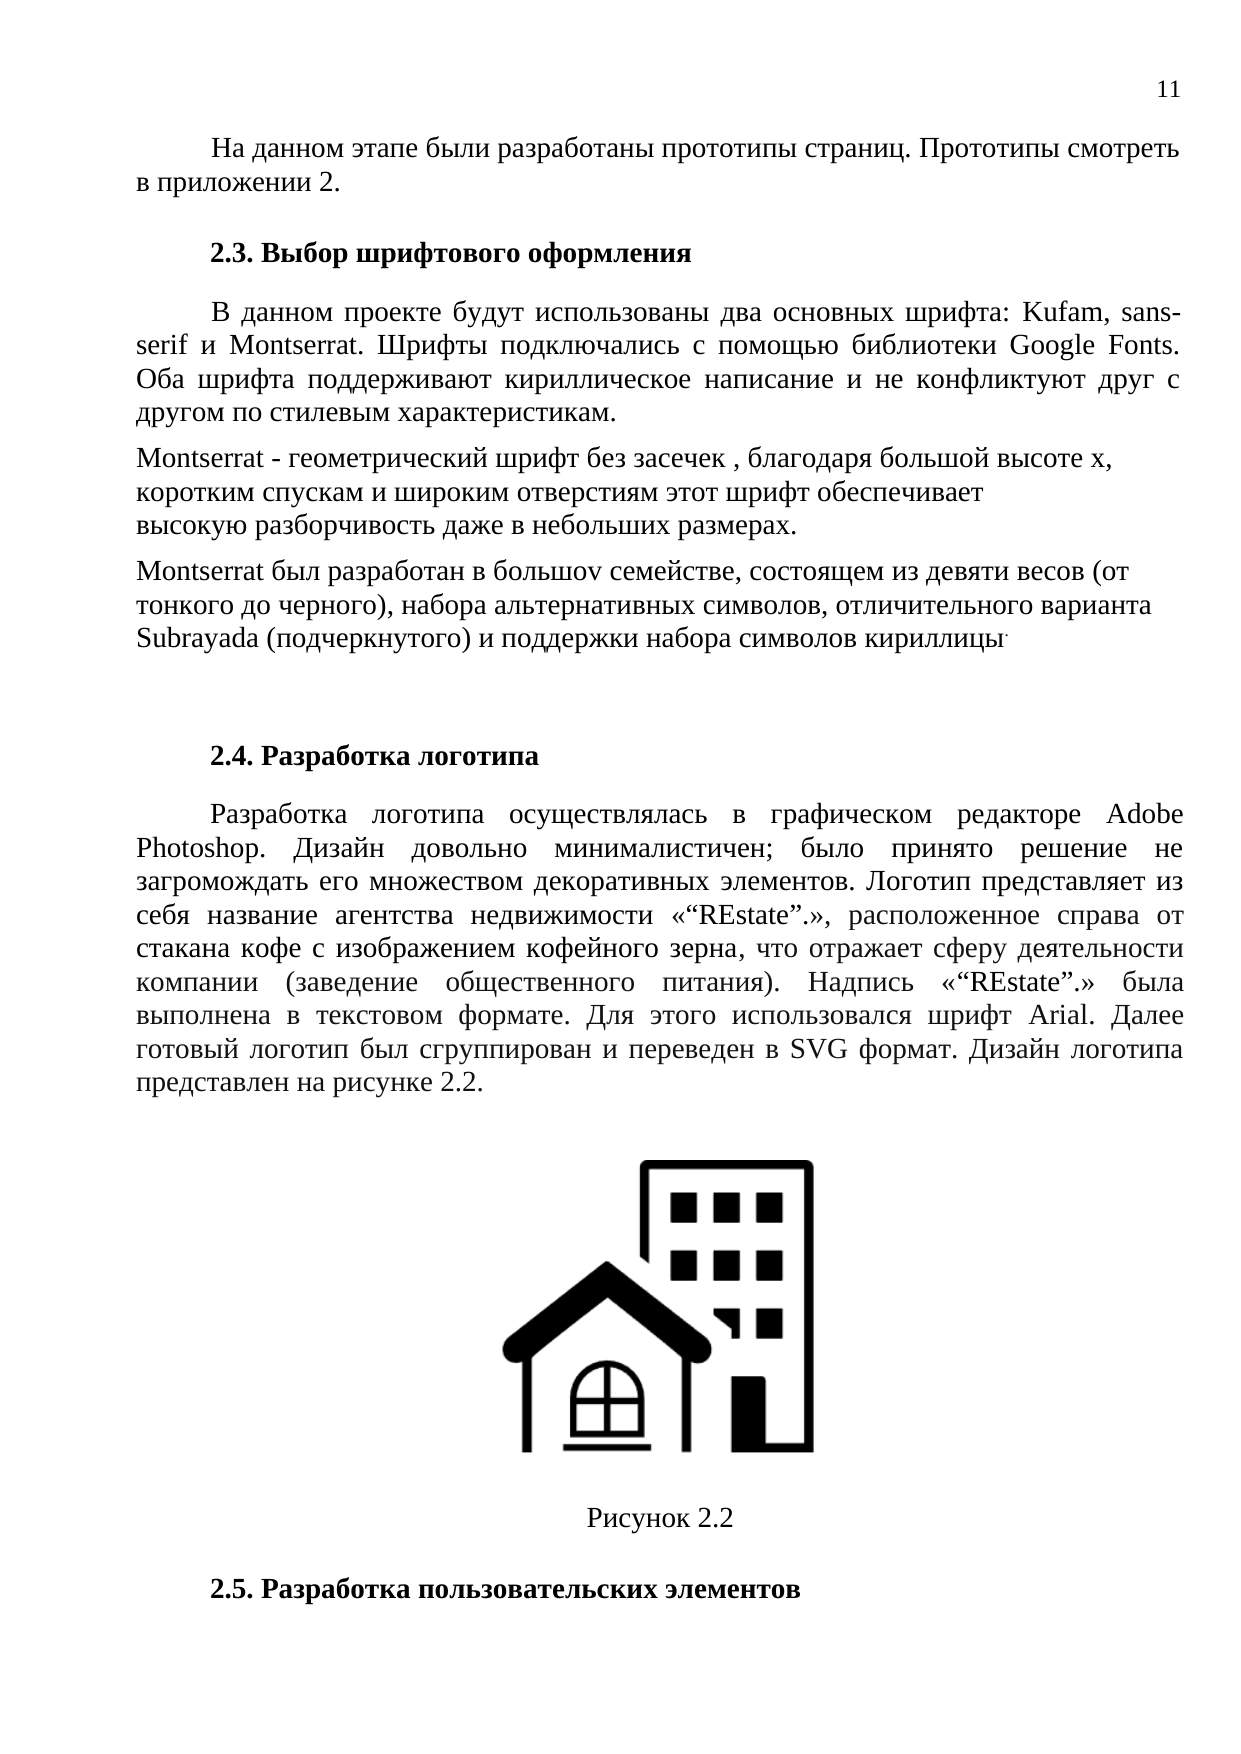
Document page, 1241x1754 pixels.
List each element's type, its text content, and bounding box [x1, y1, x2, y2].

text Разработка логотипа осуществлялась в графическом редакторе Adobe Photoshop. Дизайн довольно минималистичен; было принято решение не загромождать его множеством декоративных элементов. Логотип представляет из себя название агентства недвижимости «“REstate”.», расположенное справа от стакана кофе с изображением кофейного зерна, что отражает сферу деятельности компании (заведение общественного питания). Надпись «“REstate”.» была выполнена в текстовом формате. Для этого использовался шрифт Arial. Далее готовый логотип был сгруппирован и переведен в SVG формат. Дизайн логотипа представлен на рисунке 2.2. [136, 796, 1184, 964]
text Рисунок 2.2 [62, 1501, 1184, 1534]
text В данном проекте будут использованы два основных шрифта: Kufam, sans-serif и Montserrat. Шрифты подключались с помощью библиотеки Google Fonts. Оба шрифта поддерживают кириллическое написание и не конфликтуют друг с другом по стилевым характеристикам. [136, 294, 1181, 428]
text 2.4. Разработка логотипа [136, 738, 1181, 771]
text На данном этапе были разработаны прототипы страниц. Прототипы смотреть в приложении 2. [136, 131, 1181, 198]
picture [499, 1160, 821, 1467]
text 2.5. Разработка пользовательских элементов [136, 1572, 1181, 1605]
text 2.3. Выбор шрифтового оформления [136, 235, 1181, 269]
text Montserrat был разработан в большоv семействе, состоящем из девяти весов (от тонкого до черного), набора альтернативных символов, отличительного варианта Subrayada (подчеркнутого) и поддержки набора символов кириллицы. [136, 553, 1181, 654]
text Montserrat - геометрический шрифт без засечек , благодаря большой высоте x, коротким спускам и широким отверстиям этот шрифт обеспечивает высокую разборчивость даже в небольших размерах. [136, 440, 1181, 541]
